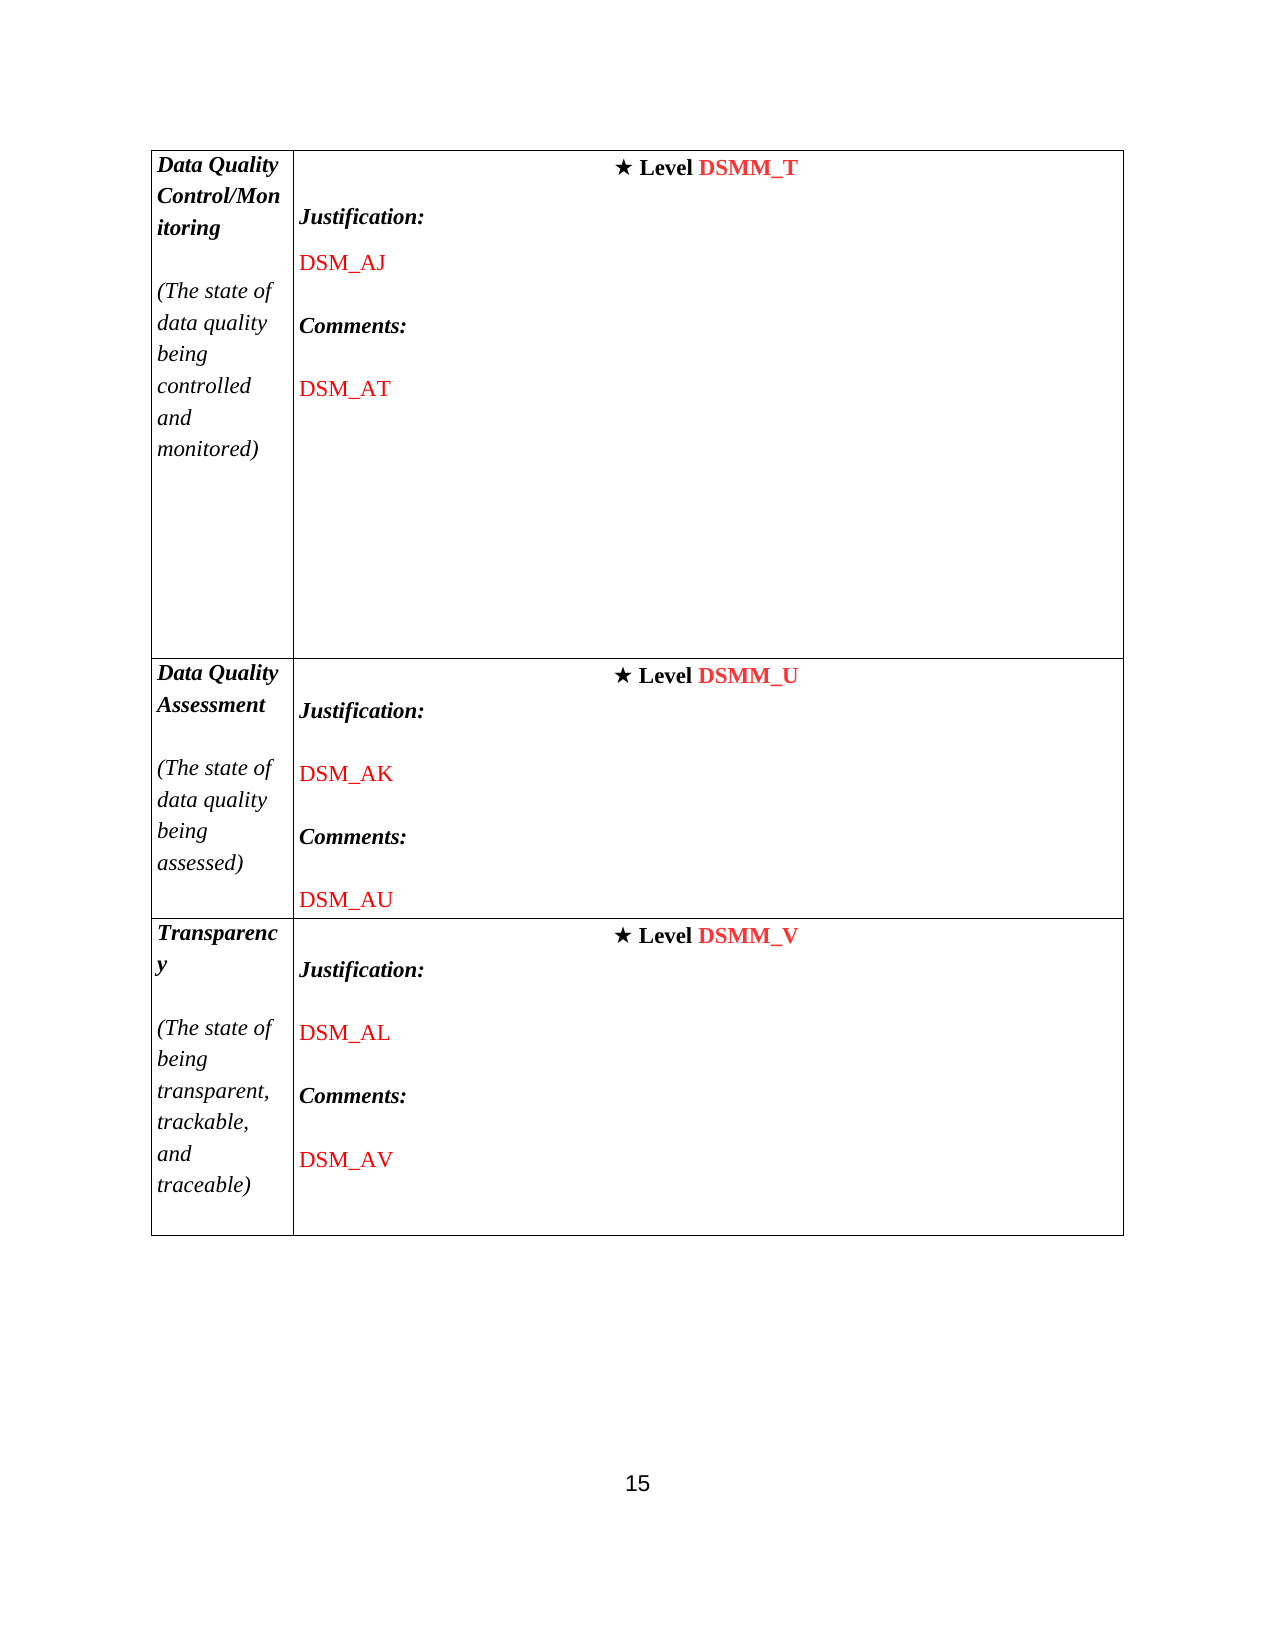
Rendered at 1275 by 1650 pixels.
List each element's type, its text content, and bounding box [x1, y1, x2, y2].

table_cell ★ Level DSMM_T Justification: DSM_AJ Comments: DSM_AT [294, 151, 1123, 658]
table_cell Transparency (The state of being transparent, trackable, and traceable) [152, 919, 293, 1234]
table_cell Data Quality Control/Monitoring (The state of data quality being controlled and monitored) [152, 151, 293, 658]
table_cell ★ Level DSMM_V Justification: DSM_AL Comments: DSM_AV [294, 919, 1123, 1234]
table_cell Data Quality Assessment (The state of data quality being assessed) [152, 659, 293, 918]
table_cell ★ Level DSMM_U Justification: DSM_AK Comments: DSM_AU [294, 659, 1123, 918]
